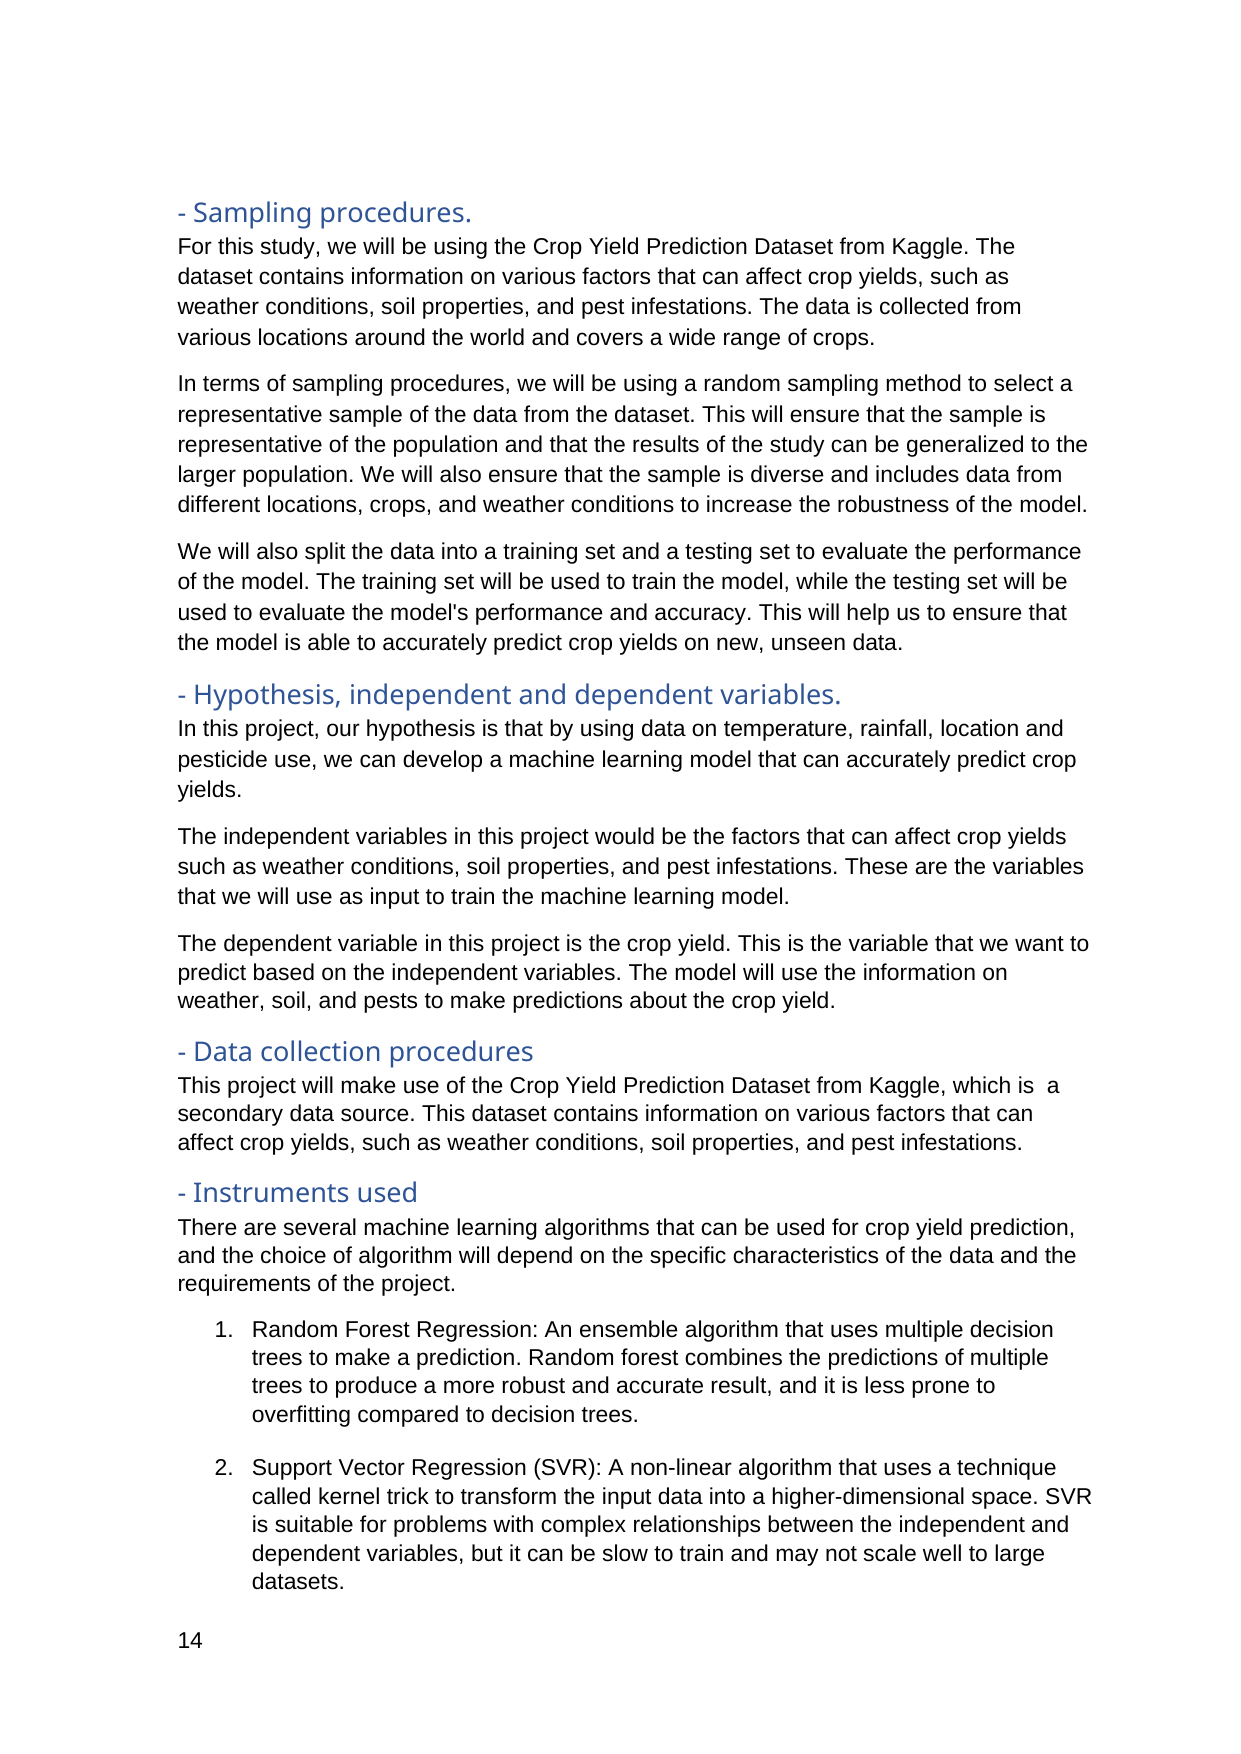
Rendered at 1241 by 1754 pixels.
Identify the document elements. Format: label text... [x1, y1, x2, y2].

subtitle - Instruments used [177, 1174, 1092, 1211]
text The independent variables in this project would be the factors that can affect crop yields such as weather conditions, soil properties, and pest infestations. These are the variables that we will use as input to train the machine learning model. [177, 823, 1092, 909]
text The dependent variable in this project is the crop yield. This is the variable that we want to predict based on the independent variables. The model will use the information on weather, soil, and pests to make predictions about the crop yield. [177, 930, 1092, 1013]
text For this study, we will be using the Crop Yield Prediction Dataset from Kaggle. The dataset contains information on various factors that can affect crop yields, such as weather conditions, soil properties, and pest infestations. The data is collected from various locations around the world and covers a wide range of crops. [177, 233, 1092, 350]
list Support Vector Regression (SVR): A non-linear algorithm that uses a technique called kernel trick to transform the input data into a higher-dimensional space. SVR is suitable for problems with complex relationships between the independent and dependent variables, but it can be slow to train and may not scale well to large datasets. [214, 1454, 1092, 1594]
text There are several machine learning algorithms that can be used for crop yield prediction, and the choice of algorithm will depend on the specific characteristics of the data and the requirements of the project. [177, 1213, 1092, 1297]
subtitle - Data collection procedures [177, 1032, 1092, 1069]
list Random Forest Regression: An ensemble algorithm that uses multiple decision trees to make a prediction. Random forest combines the predictions of multiple trees to produce a more robust and accurate result, and it is less prone to overfitting compared to decision trees. [214, 1316, 1092, 1427]
subtitle - Sampling procedures. [177, 193, 1092, 230]
text This project will make use of the Crop Yield Prediction Dataset from Kaggle, which is a secondary data source. This dataset contains information on various factors that can affect crop yields, such as weather conditions, soil properties, and pest infestations. [177, 1072, 1092, 1155]
subtitle - Hypothesis, independent and dependent variables. [177, 676, 1092, 712]
text We will also split the data into a training set and a testing set to evaluate the performance of the model. The training set will be used to train the model, while the testing set will be used to evaluate the model's performance and accuracy. This will help us to ensure that the model is able to accurately predict crop yields on new, unseen data. [177, 538, 1092, 655]
text In terms of sampling procedures, we will be using a random sampling method to select a representative sample of the data from the dataset. This will ensure that the sample is representative of the population and that the results of the study can be generalized to the larger population. We will also ensure that the sample is diverse and includes data from different locations, crops, and weather conditions to increase the robustness of the model. [177, 370, 1092, 518]
text In this project, our hypothesis is that by using data on temperature, rainfall, location and pesticide use, we can develop a machine learning model that can accurately predict crop yields. [177, 715, 1092, 802]
